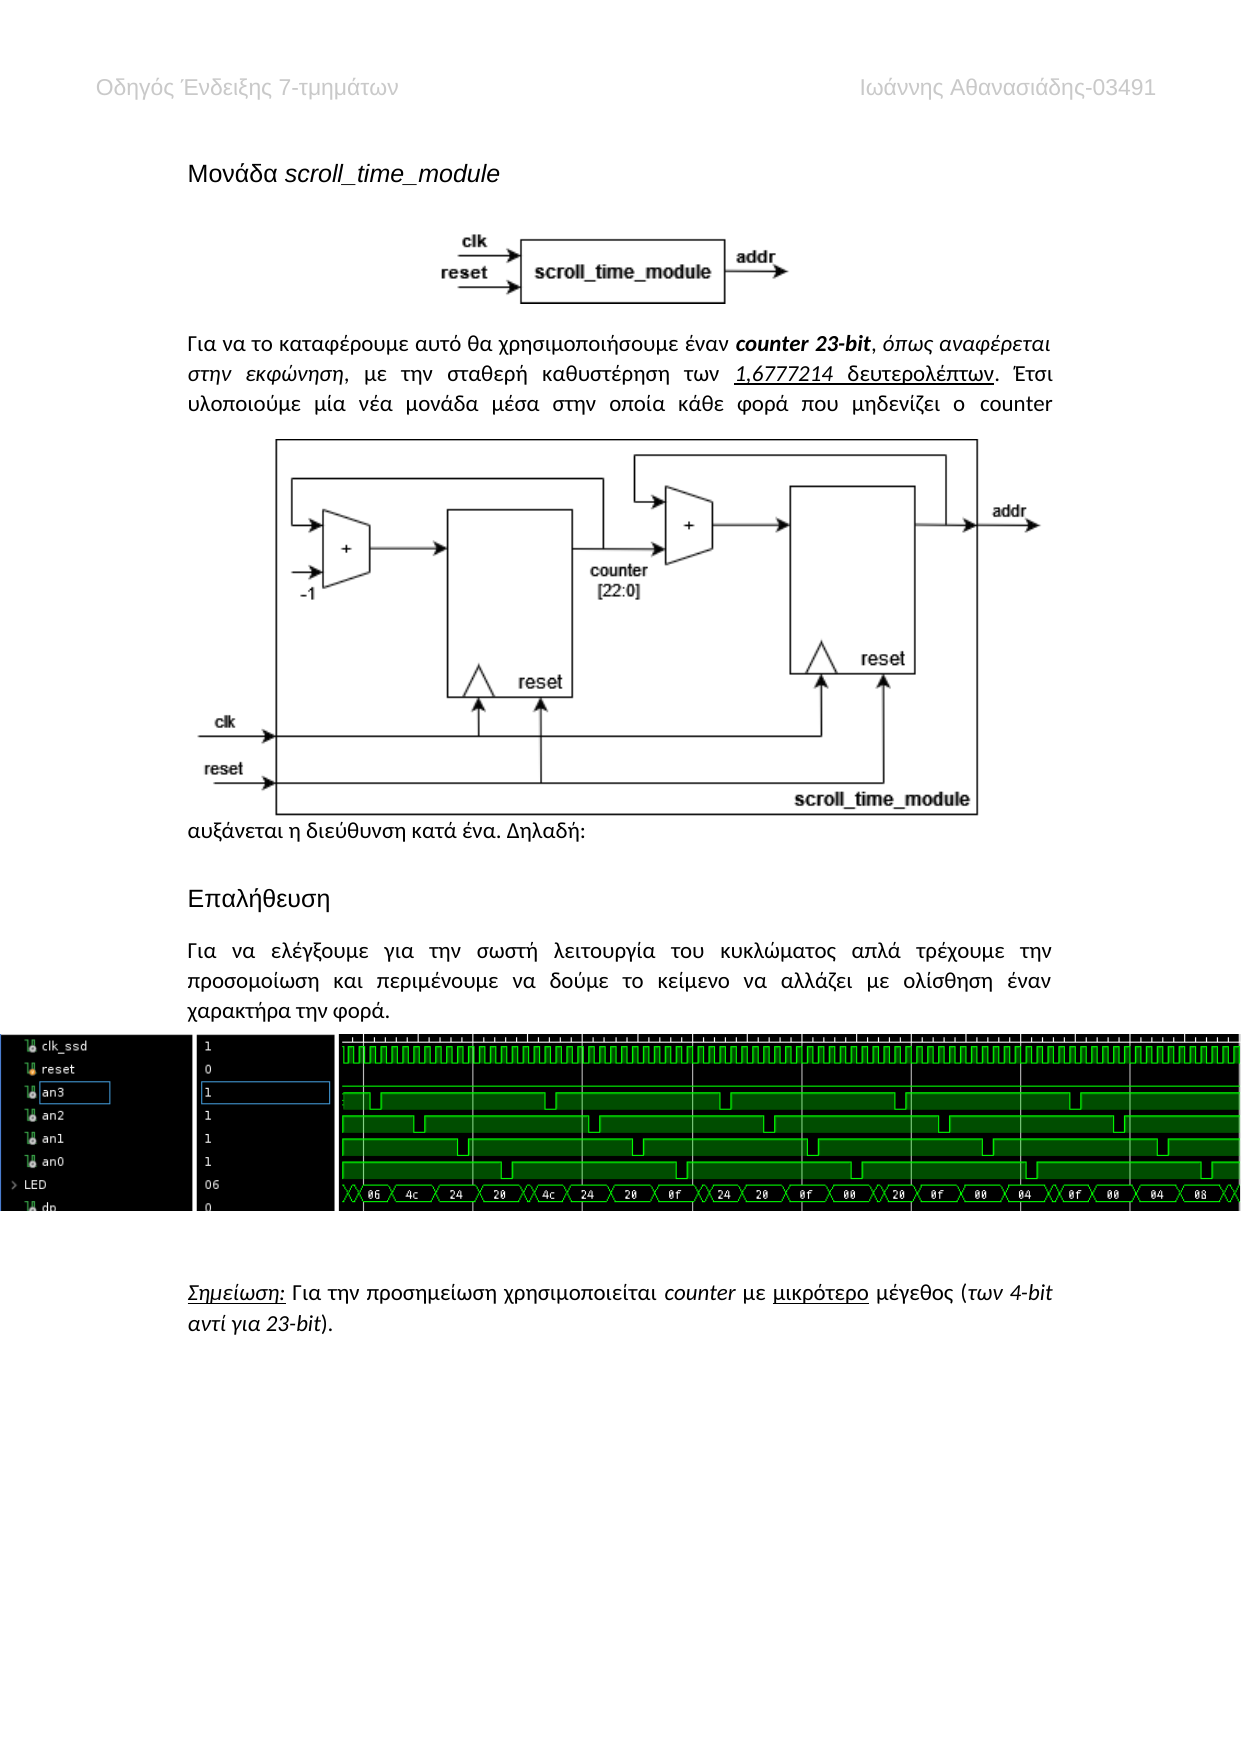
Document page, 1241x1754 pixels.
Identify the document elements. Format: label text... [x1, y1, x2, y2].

subtitle Επαλήθευση [187, 884, 1053, 913]
text Για να ελέγξουμε για την σωστή λειτουργία του κυκλώματος απλά τρέχουμε την προσομοίωση και περιμένουμε να δούμε το κείμενο να αλλάζει με ολίσθηση έναν χαρακτήρα την φορά. [187, 936, 1053, 1024]
text Για να το καταφέρουμε αυτό θα χρησιμοποιήσουμε έναν counter 23-bit, όπως αναφέρεται στην εκφώνηση, με την σταθερή καθυστέρηση των 1,6777214 δευτερολέπτων. Έτσι υλοποιούμε μία νέα μονάδα μέσα στην οποία κάθε φορά που μηδενίζει ο counter αυξάνεται η διεύθυνση κατά ένα. Δηλαδή: [187, 211, 1053, 439]
text Σημείωση: Για την προσημείωση χρησιμοποιείται counter με μικρότερο μέγεθος (των 4-bit αντί για 23-bit). [187, 1278, 1053, 1337]
subtitle Μονάδα scroll_time_module [187, 159, 1053, 187]
picture [439, 230, 801, 304]
text Για να το καταφέρουμε αυτό θα χρησιμοποιήσουμε έναν counter 23-bit, όπως αναφέρεται στην εκφώνηση, με την σταθερή καθυστέρηση των 1,6777214 δευτερολέπτων. Έτσι υλοποιούμε μία νέα μονάδα μέσα στην οποία κάθε φορά που μηδενίζει ο counter αυξάνεται η διεύθυνση κατά ένα. Δηλαδή: [187, 817, 1053, 844]
picture [187, 439, 1053, 817]
picture [0, 1034, 1241, 1211]
